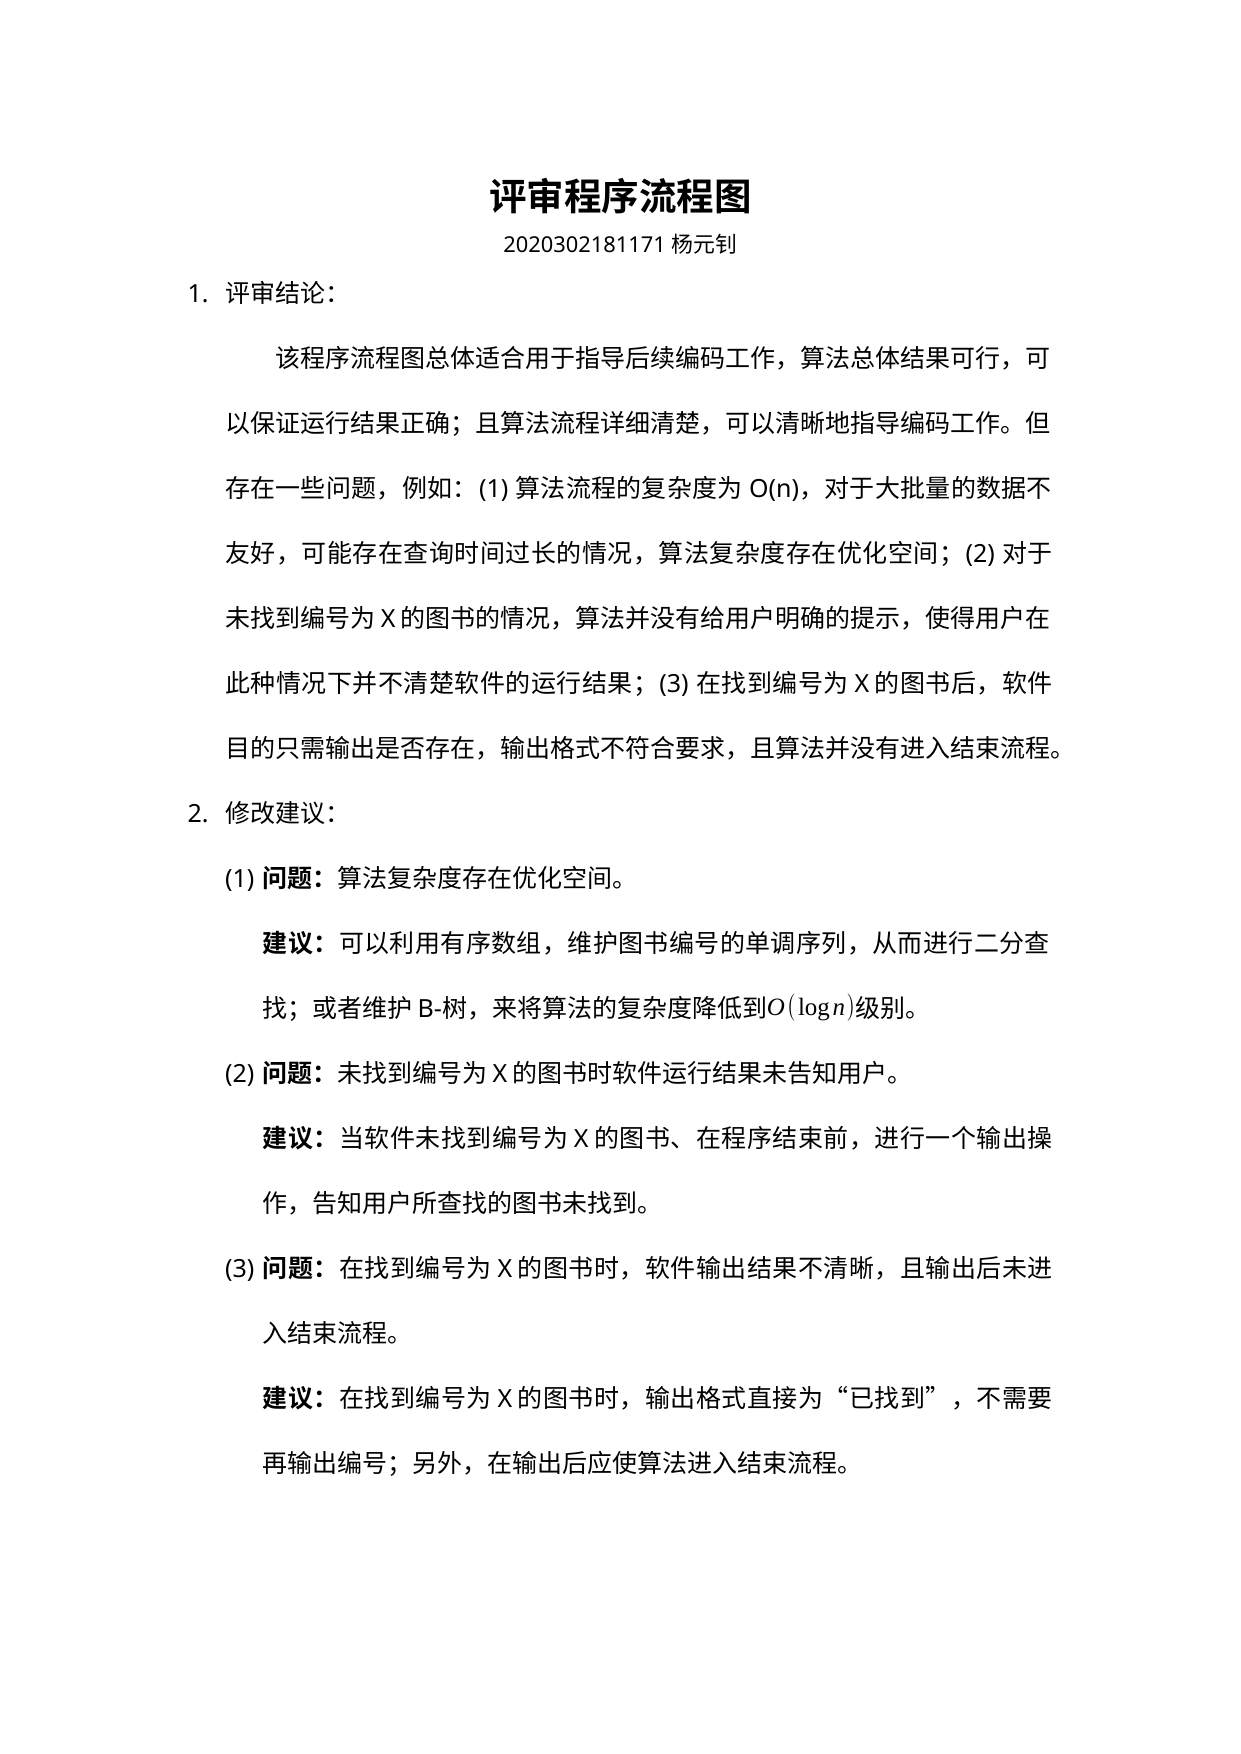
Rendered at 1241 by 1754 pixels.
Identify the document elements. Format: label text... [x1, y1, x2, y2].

list 修改建议： [187, 779, 1053, 844]
list 建议：在找到编号为X的图书时，输出格式直接为“已找到”，不需要再输出编号；另外，在输出后应使算法进入结束流程。 [262, 1364, 1053, 1494]
list 该程序流程图总体适合用于指导后续编码工作，算法总体结果可行，可以保证运行结果正确；且算法流程详细清楚，可以清晰地指导编码工作。但存在一些问题，例如：(1) 算法流程的复杂度为O(n)，对于大批量的数据不友好，可能存在查询时间过长的情况，算法复杂度存在优化空间；(2) 对于未找到编号为X的图书的情况，算法并没有给用户明确的提示，使得用户在此种情况下并不清楚软件的运行结果；(3) 在找到编号为X的图书后，软件目的只需输出是否存在，输出格式不符合要求，且算法并没有进入结束流程。 [225, 324, 1053, 779]
list 问题：未找到编号为X的图书时软件运行结果未告知用户。 [225, 1039, 1053, 1104]
list 问题：在找到编号为X的图书时，软件输出结果不清晰，且输出后未进入结束流程。 [225, 1234, 1053, 1364]
list 问题：算法复杂度存在优化空间。 [225, 844, 1053, 909]
text 2020302181171 杨元钊 [187, 227, 1053, 259]
list 建议：可以利用有序数组，维护图书编号的单调序列，从而进行二分查找；或者维护B-树，来将算法的复杂度降低到级别。 [262, 909, 1053, 1039]
list 评审结论： [187, 259, 1053, 324]
text 评审程序流程图 [187, 162, 1053, 227]
list 建议：当软件未找到编号为X的图书、在程序结束前，进行一个输出操作，告知用户所查找的图书未找到。 [262, 1104, 1053, 1234]
